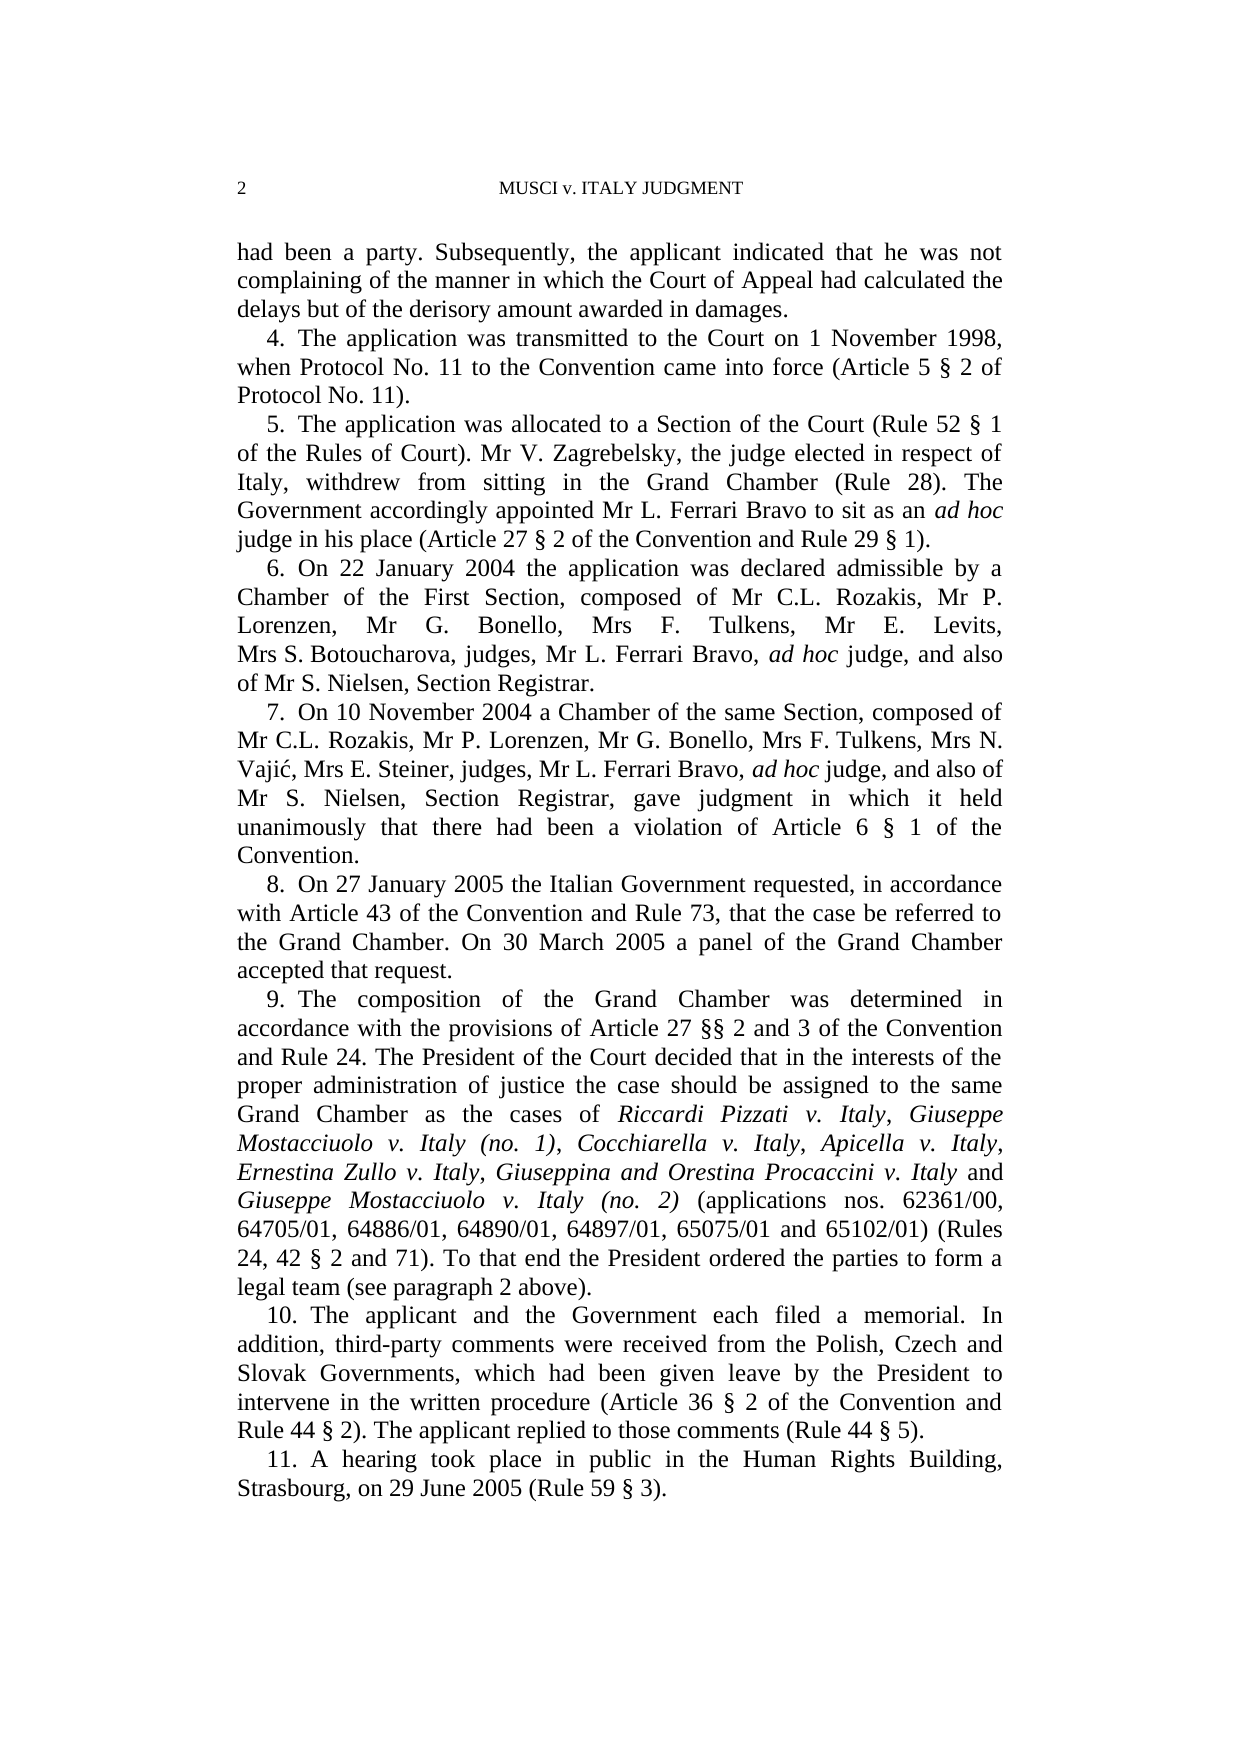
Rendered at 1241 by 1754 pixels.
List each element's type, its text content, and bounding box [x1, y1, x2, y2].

text 5. The application was allocated to a Section of the Court (Rule 52 § 1 of the Rules of Court). Mr V. Zagrebelsky, the judge elected in respect of , withdrew from sitting in the Grand Chamber (Rule 28). The Government accordingly appointed Mr L. Ferrari Bravo to sit as an ad hoc judge in his place (Article 27 § 2 of the Convention and Rule 29 § 1). [237, 409, 1003, 553]
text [237, 237, 1003, 323]
text 6. On 22 January 2004 the application was declared admissible by a Chamber of the First Section, composed of Mr C.L. Rozakis, Mr P. Lorenzen, Mr G. Bonello, Mrs F. Tulkens, Mr E. Levits, Mrs S. Botoucharova, judges, Mr L. Ferrari Bravo, ad hoc judge, and also of Mr S. Nielsen, Section Registrar. [237, 553, 1003, 697]
text 11. A hearing took place in public in the Human Rights Building, , on (Rule 59 § 3). [237, 1444, 1003, 1502]
text 10. The applicant and the Government each filed a memorial. In addition, third-party comments were received from the Polish, Czech and Slovak Governments, which had been given leave by the President to intervene in the written procedure (Article 36 § 2 of the Convention and Rule 44 § 2). The applicant replied to those comments (Rule 44 § 5). [237, 1301, 1003, 1444]
text 7. On 10 November 2004 a Chamber of the same Section, composed of Mr C.L. Rozakis, Mr P. Lorenzen, Mr G. Bonello, Mrs F. Tulkens, Mrs N. Vajić, Mrs E. Steiner, judges, Mr L. Ferrari Bravo, ad hoc judge, and also of Mr S. Nielsen, Section Registrar, gave judgment in which it held unanimously that there had been a violation of Article 6 § 1 of the Convention. [237, 697, 1003, 869]
text 4. The application was transmitted to the Court on , when Protocol No. 11 to the Convention came into force (Article 5 § 2 of Protocol No. 11). [237, 323, 1003, 409]
text 8. On the Italian Government requested, in accordance with Article 43 of the Convention and Rule 73, that the case be referred to the Grand Chamber. On a panel of the Grand Chamber accepted that request. [237, 869, 1003, 984]
text 9. The composition of the Grand Chamber was determined in accordance with the provisions of Article 27 §§ 2 and 3 of the Convention and Rule 24. The President of the Court decided that in the interests of the proper administration of justice the case should be assigned to the same Grand Chamber as the cases of Riccardi Pizzati v. Italy, Giuseppe Mostacciuolo v. Italy (no. 1), Cocchiarella v. Italy, Apicella v. Italy, Ernestina Zullo v. Italy, Giuseppina and Orestina Procaccini v. Italy and Giuseppe Mostacciuolo v. Italy (no. 2) (applications nos. 62361/00, 64705/01, 64886/01, 64890/01, 64897/01, 65075/01 and 65102/01) (Rules 24, 42 § 2 and 71). To that end the President ordered the parties to form a legal team (see paragraph 2 above). [237, 984, 1003, 1301]
